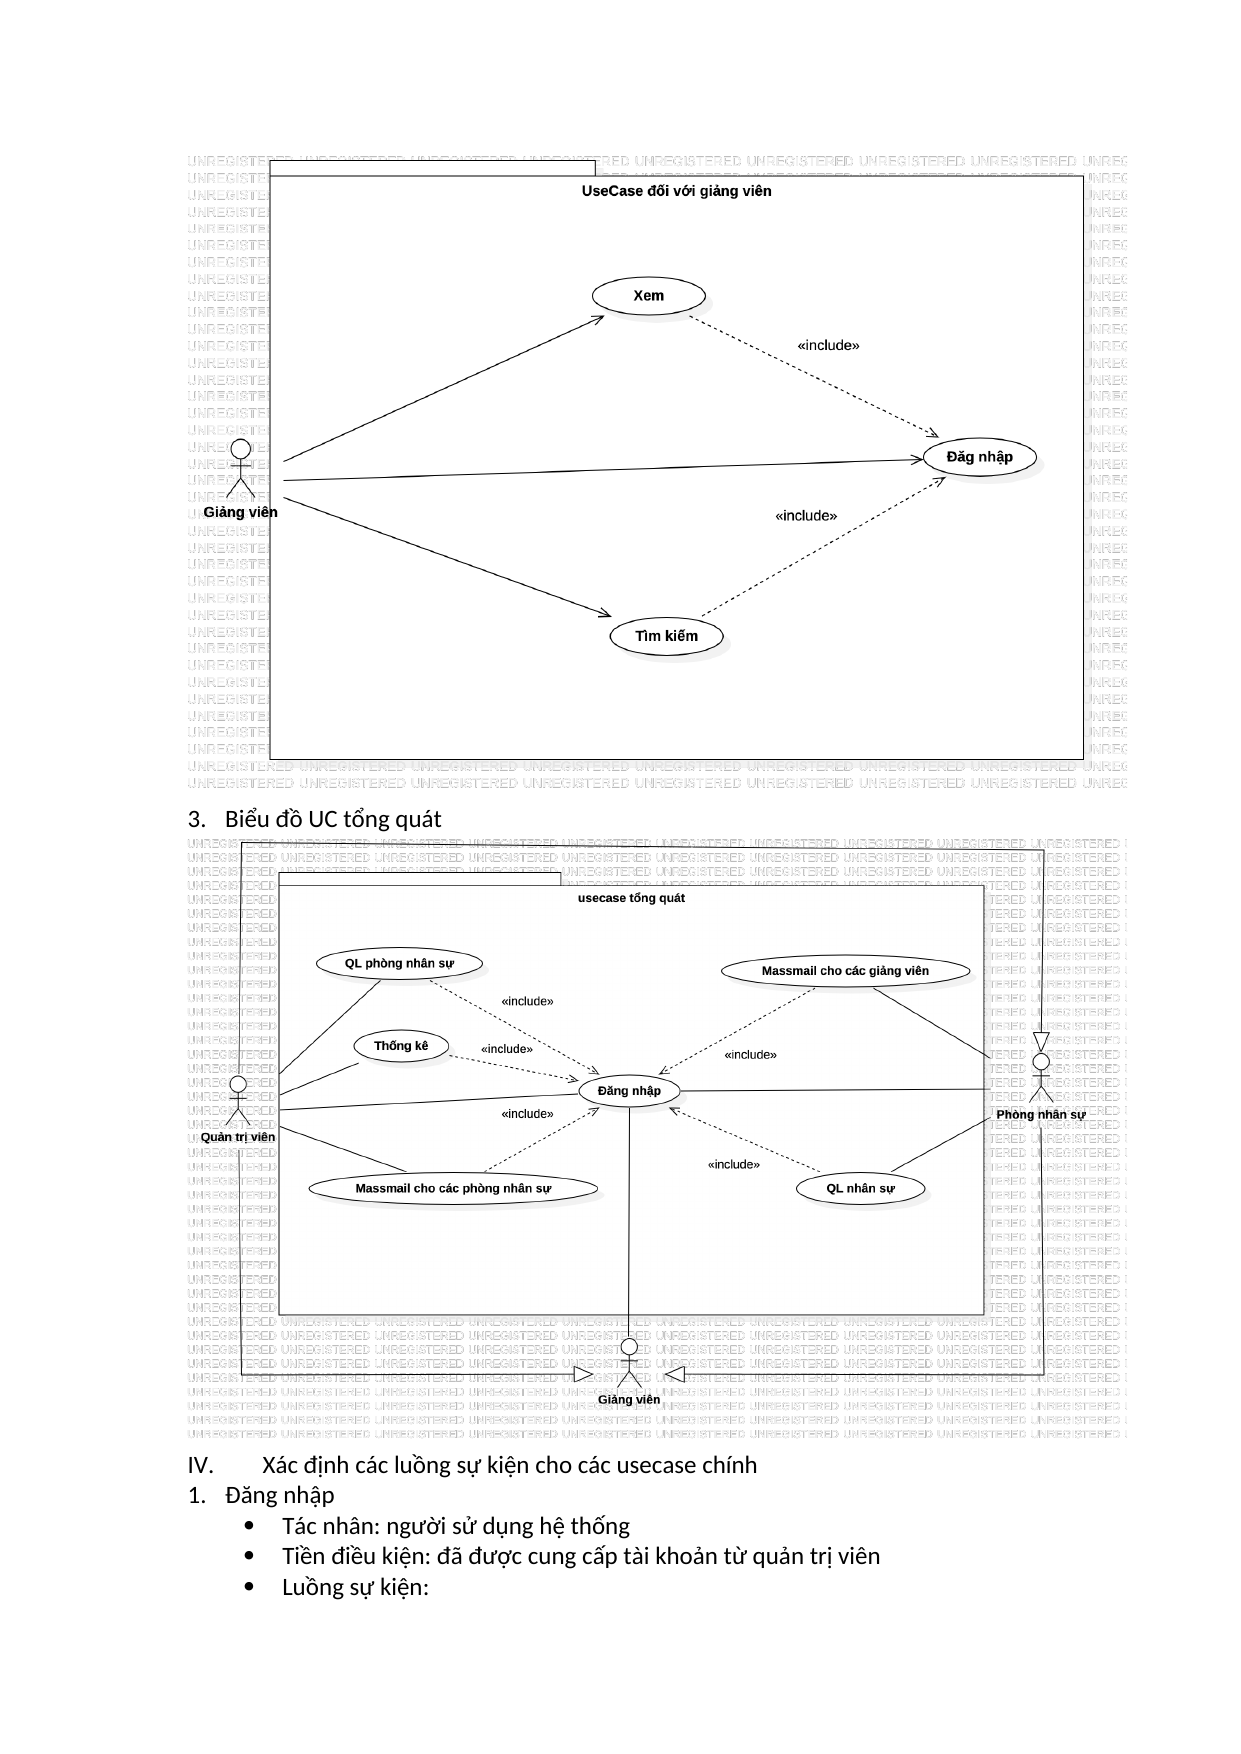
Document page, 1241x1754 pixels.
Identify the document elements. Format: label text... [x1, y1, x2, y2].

list Đăng nhập [187, 1479, 1090, 1510]
list Biểu đồ UC tổng quát [187, 804, 1090, 834]
picture [187, 150, 1128, 804]
list Tác nhân: người sử dụng hệ thống [244, 1510, 1090, 1541]
picture [187, 834, 1128, 1449]
list Tiền điều kiện: đã được cung cấp tài khoản từ quản trị viên [244, 1541, 1090, 1571]
list Xác định các luồng sự kiện cho các usecase chính [187, 1449, 1090, 1479]
list Luồng sự kiện: [244, 1571, 1090, 1602]
